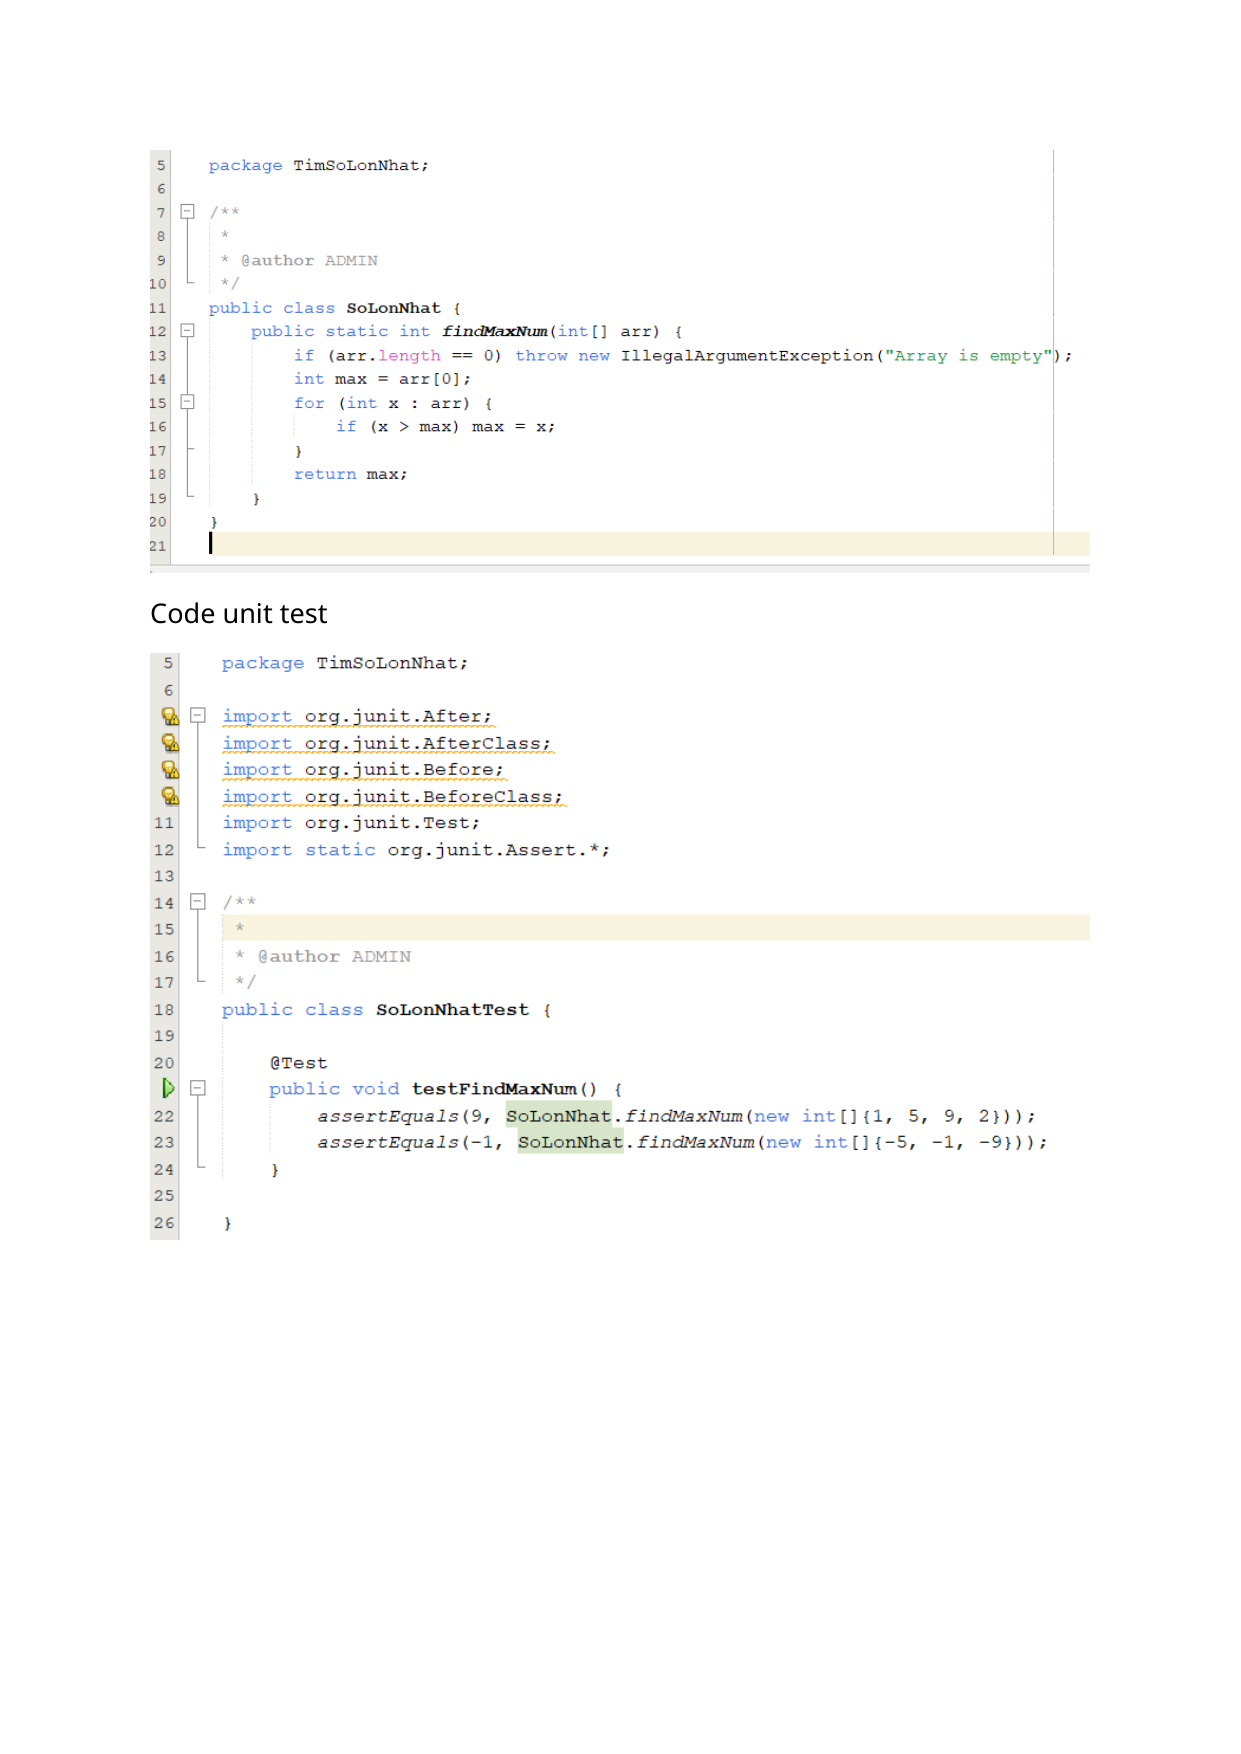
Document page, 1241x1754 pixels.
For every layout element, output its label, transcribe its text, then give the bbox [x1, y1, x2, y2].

text Code unit test [150, 595, 1090, 632]
picture [150, 653, 1091, 1240]
picture [150, 150, 1091, 573]
